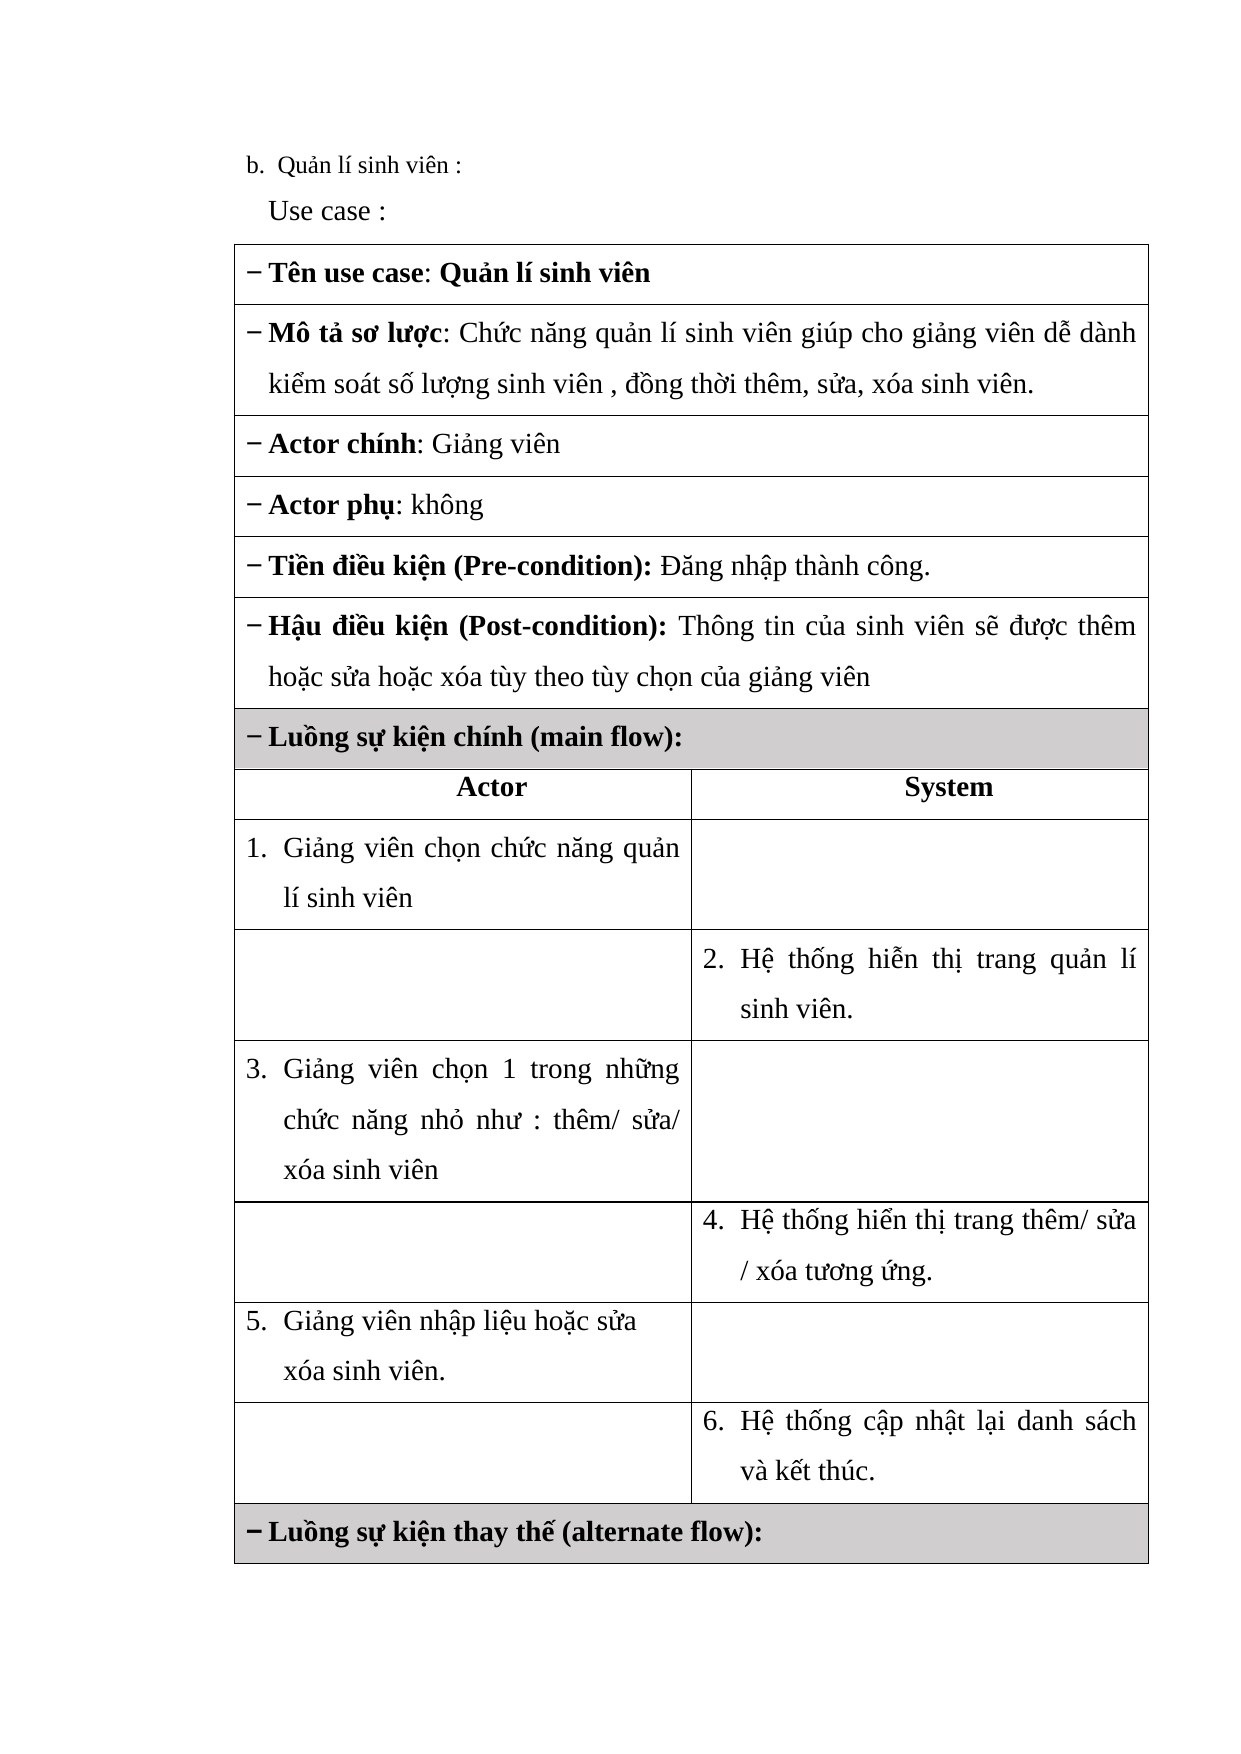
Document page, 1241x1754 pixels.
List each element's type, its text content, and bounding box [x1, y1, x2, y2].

table_cell Hệ thống hiễn thị trang quản lí sinh viên. [692, 930, 1148, 1040]
table_cell Hệ thống hiển thị trang thêm/ sửa / xóa tương ứng. [692, 1203, 1148, 1302]
table_cell [692, 820, 1148, 929]
table_header Tên use case: Quản lí sinh viên [235, 245, 1148, 304]
table_cell [235, 930, 691, 1040]
table_cell Giảng viên chọn 1 trong những chức năng nhỏ như : thêm/ sửa/ xóa sinh viên [235, 1041, 691, 1201]
subtitle b. Quản lí sinh viên : [187, 150, 1053, 179]
table_cell Actor chính: Giảng viên [235, 416, 1148, 476]
table_cell Tiền điều kiện (Pre-condition): Đăng nhập thành công. [235, 537, 1148, 597]
table_cell [692, 1303, 1148, 1402]
table_cell [692, 1041, 1148, 1201]
table_cell System [692, 770, 1148, 818]
table_cell Hậu điều kiện (Post-condition): Thông tin của sinh viên sẽ được thêm hoặc sửa hoặc xóa tùy theo tùy chọn của giảng viên [235, 598, 1148, 708]
table_cell Giảng viên chọn chức năng quản lí sinh viên [235, 820, 691, 929]
table_cell Actor phụ: không [235, 477, 1148, 536]
table_cell Mô tả sơ lược: Chức năng quản lí sinh viên giúp cho giảng viên dễ dành kiểm soát số lượng sinh viên , đồng thời thêm, sửa, xóa sinh viên. [235, 305, 1148, 415]
table_cell [235, 1403, 691, 1503]
table_cell Giảng viên nhập liệu hoặc sửa xóa sinh viên. [235, 1303, 691, 1402]
text Use case : [187, 193, 1053, 227]
table_cell Luồng sự kiện thay thế (alternate flow): [235, 1504, 1148, 1563]
table_cell Luồng sự kiện chính (main flow): [235, 709, 1148, 768]
table_cell Actor [235, 770, 691, 818]
table_cell Hệ thống cập nhật lại danh sách và kết thúc. [692, 1403, 1148, 1503]
table_cell [235, 1203, 691, 1302]
